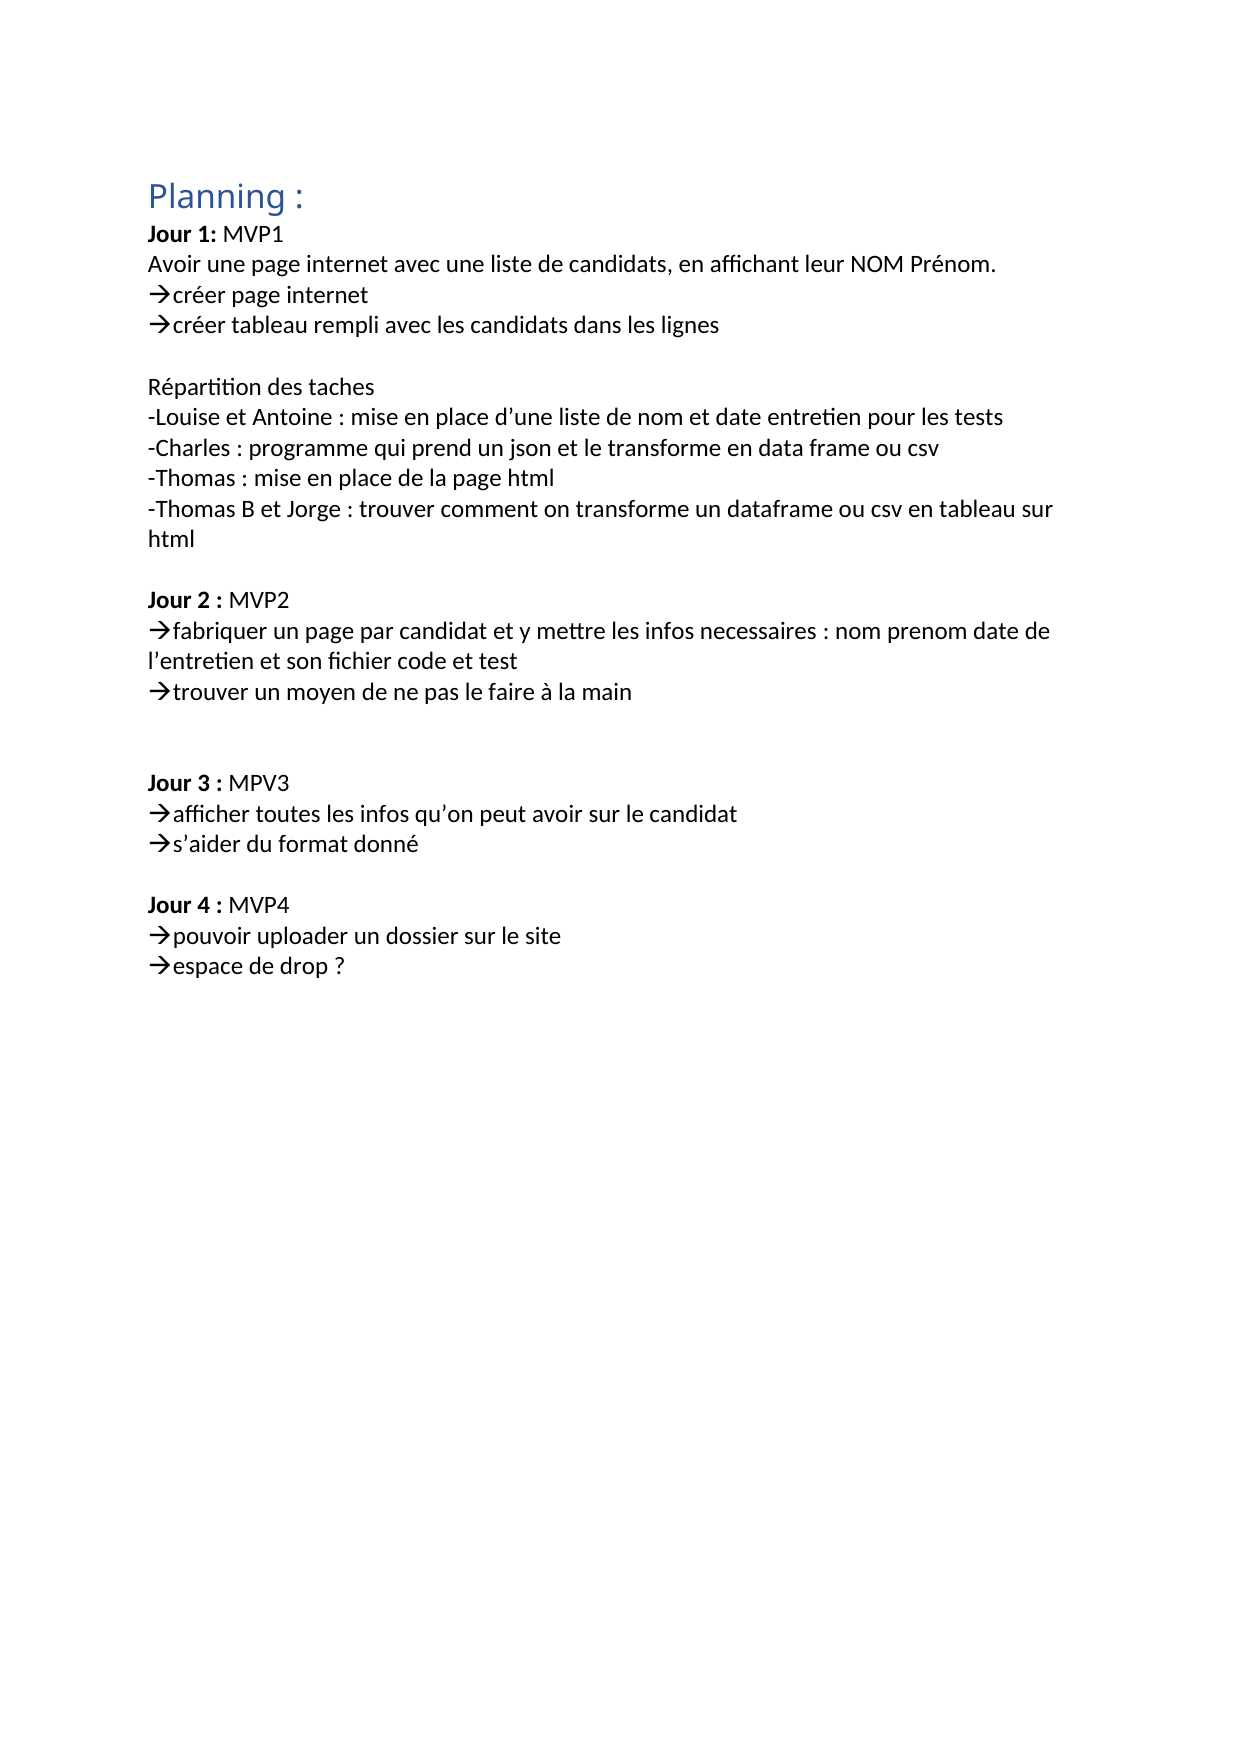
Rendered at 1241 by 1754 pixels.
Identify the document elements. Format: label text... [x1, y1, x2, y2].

text Jour 3 : MPV3 [148, 767, 1093, 798]
text pouvoir uploader un dossier sur le site [148, 920, 1093, 951]
text créer tableau rempli avec les candidats dans les lignes [148, 309, 1093, 340]
text Jour 4 : MVP4 [148, 889, 1093, 920]
subtitle Planning : [148, 173, 1093, 218]
text Jour 1: MVP1 [148, 218, 1093, 248]
text Avoir une page internet avec une liste de candidats, en affichant leur NOM Prénom. [148, 248, 1093, 279]
text Jour 2 : MVP2 [148, 584, 1093, 615]
text s’aider du format donné [148, 828, 1093, 859]
text créer page internet [148, 279, 1093, 309]
text -Louise et Antoine : mise en place d’une liste de nom et date entretien pour les tests [148, 401, 1093, 432]
text Répartition des taches [148, 371, 1093, 401]
text -Thomas B et Jorge : trouver comment on transforme un dataframe ou csv en tableau sur html [148, 493, 1093, 554]
text espace de drop ? [148, 951, 1093, 981]
text afficher toutes les infos qu’on peut avoir sur le candidat [148, 798, 1093, 828]
text -Charles : programme qui prend un json et le transforme en data frame ou csv [148, 432, 1093, 462]
text -Thomas : mise en place de la page html [148, 462, 1093, 493]
text fabriquer un page par candidat et y mettre les infos necessaires : nom prenom date de l’entretien et son fichier code et test [148, 615, 1093, 676]
text trouver un moyen de ne pas le faire à la main [148, 676, 1093, 706]
